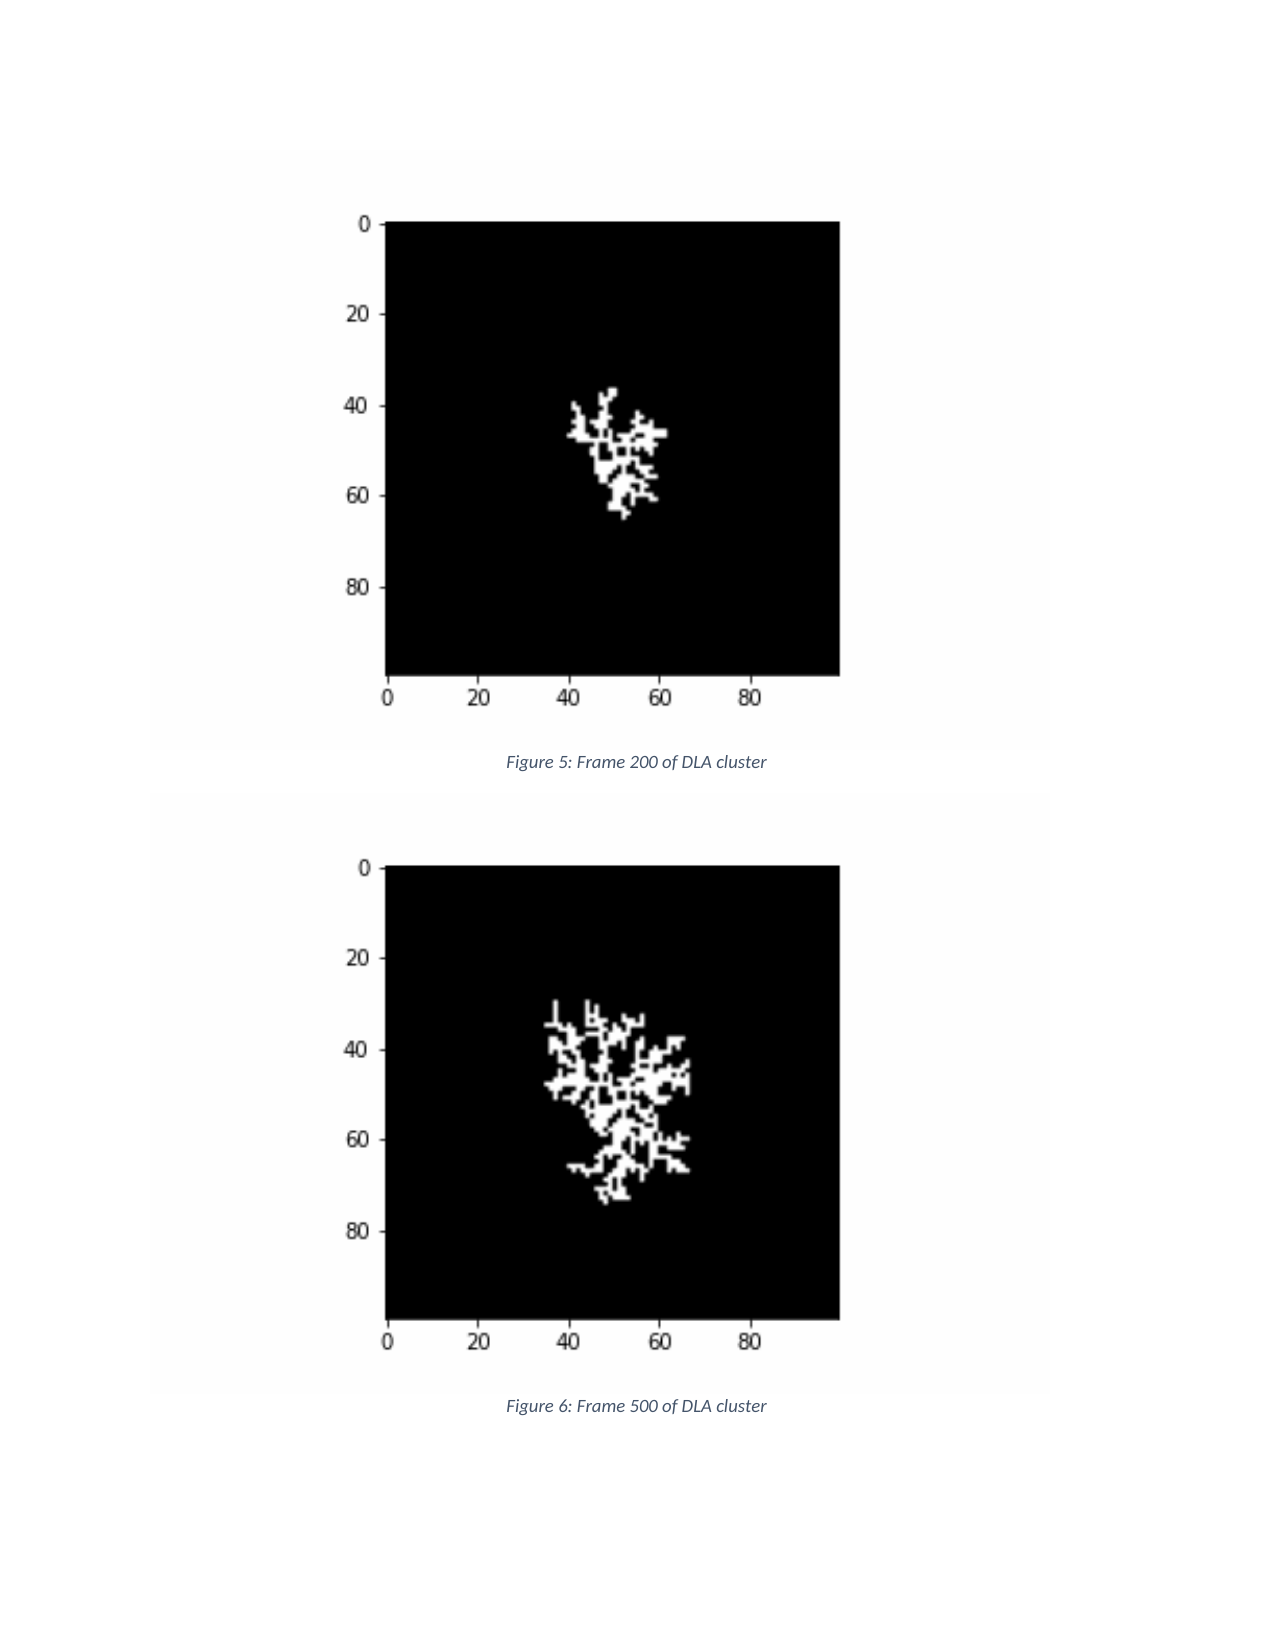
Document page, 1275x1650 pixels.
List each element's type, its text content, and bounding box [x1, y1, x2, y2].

text Figure 6: Frame 500 of DLA cluster [150, 1394, 1125, 1417]
text Figure 5: Frame 200 of DLA cluster [150, 750, 1125, 773]
picture [150, 150, 1050, 750]
picture [150, 793, 1050, 1394]
